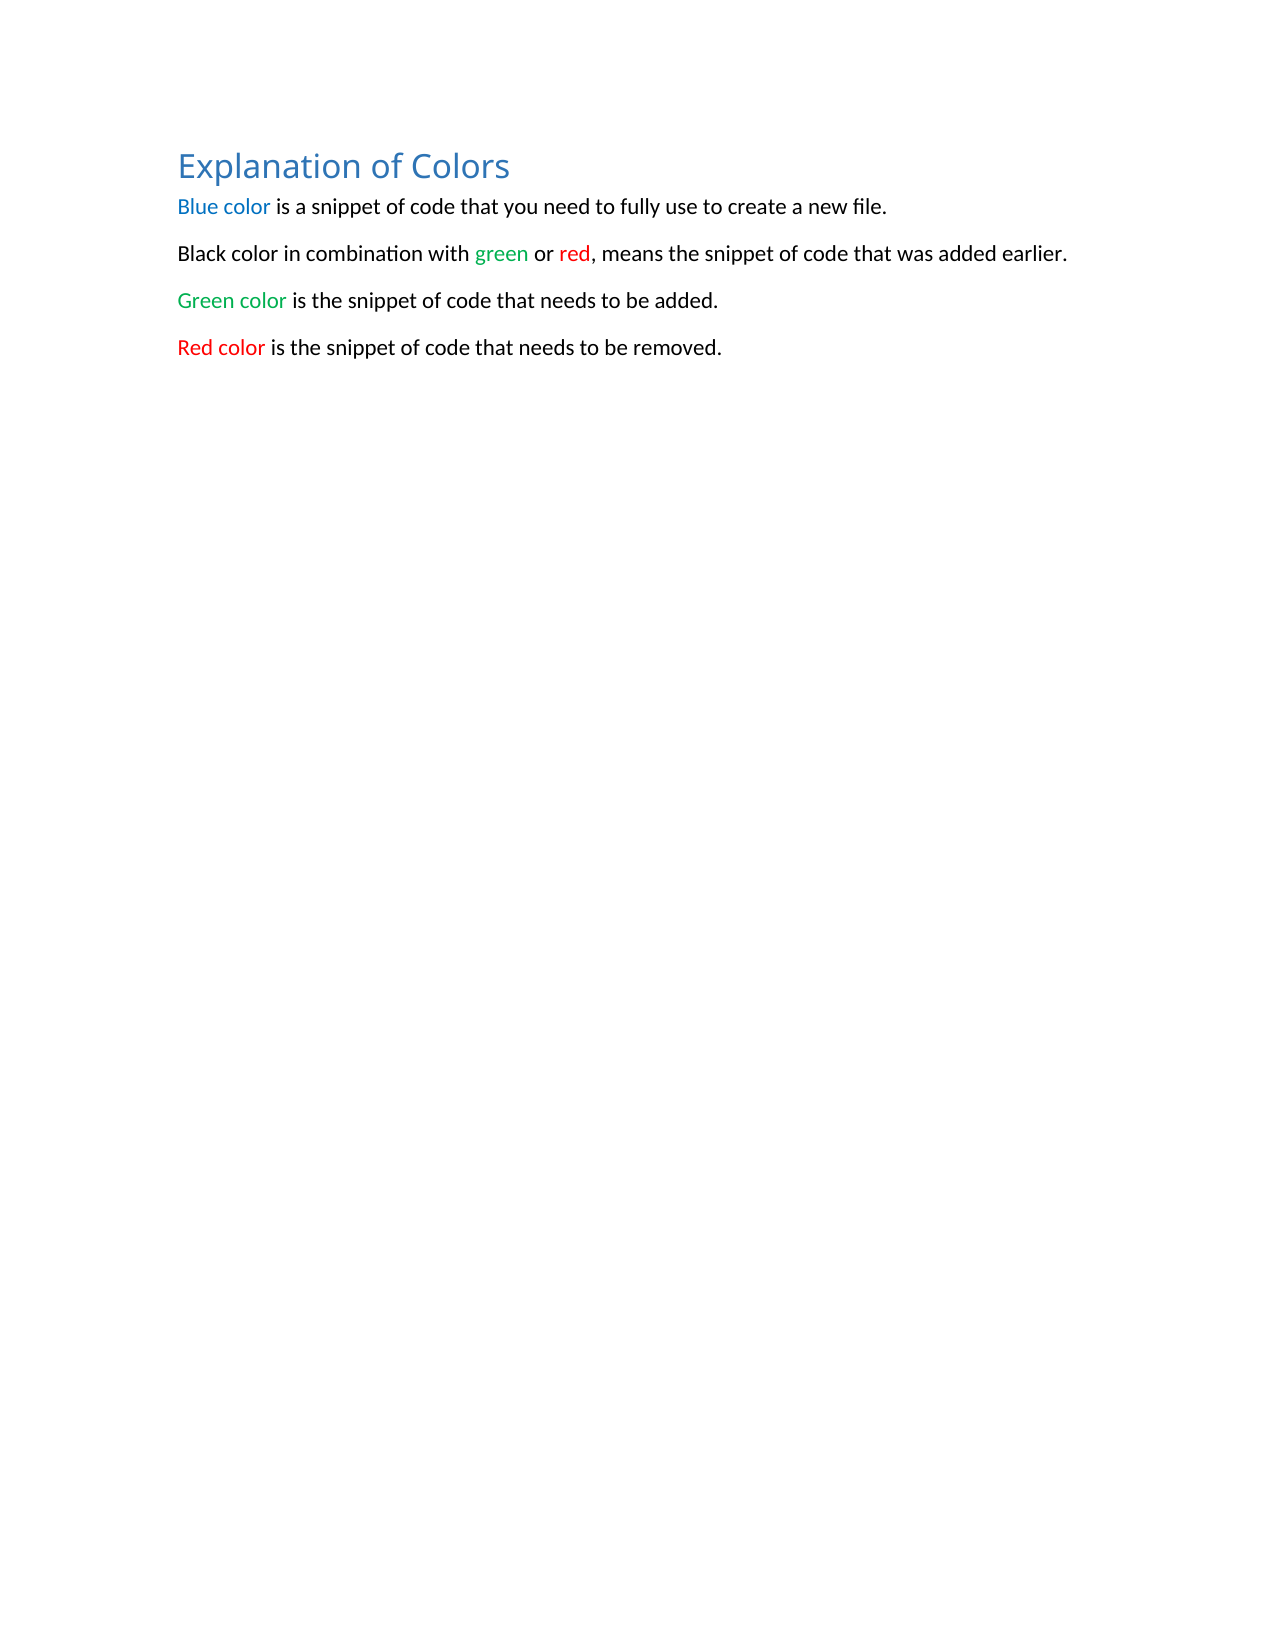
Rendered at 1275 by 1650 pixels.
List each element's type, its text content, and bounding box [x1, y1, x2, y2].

text Black color in combination with green or red, means the snippet of code that was added earlier. [177, 239, 1186, 267]
text Blue color is a snippet of code that you need to fully use to create a new file. [177, 192, 1186, 220]
text Red color is the snippet of code that needs to be removed. [177, 333, 1186, 361]
text Green color is the snippet of code that needs to be added. [177, 286, 1186, 314]
subtitle Explanation of Colors [177, 143, 1186, 188]
